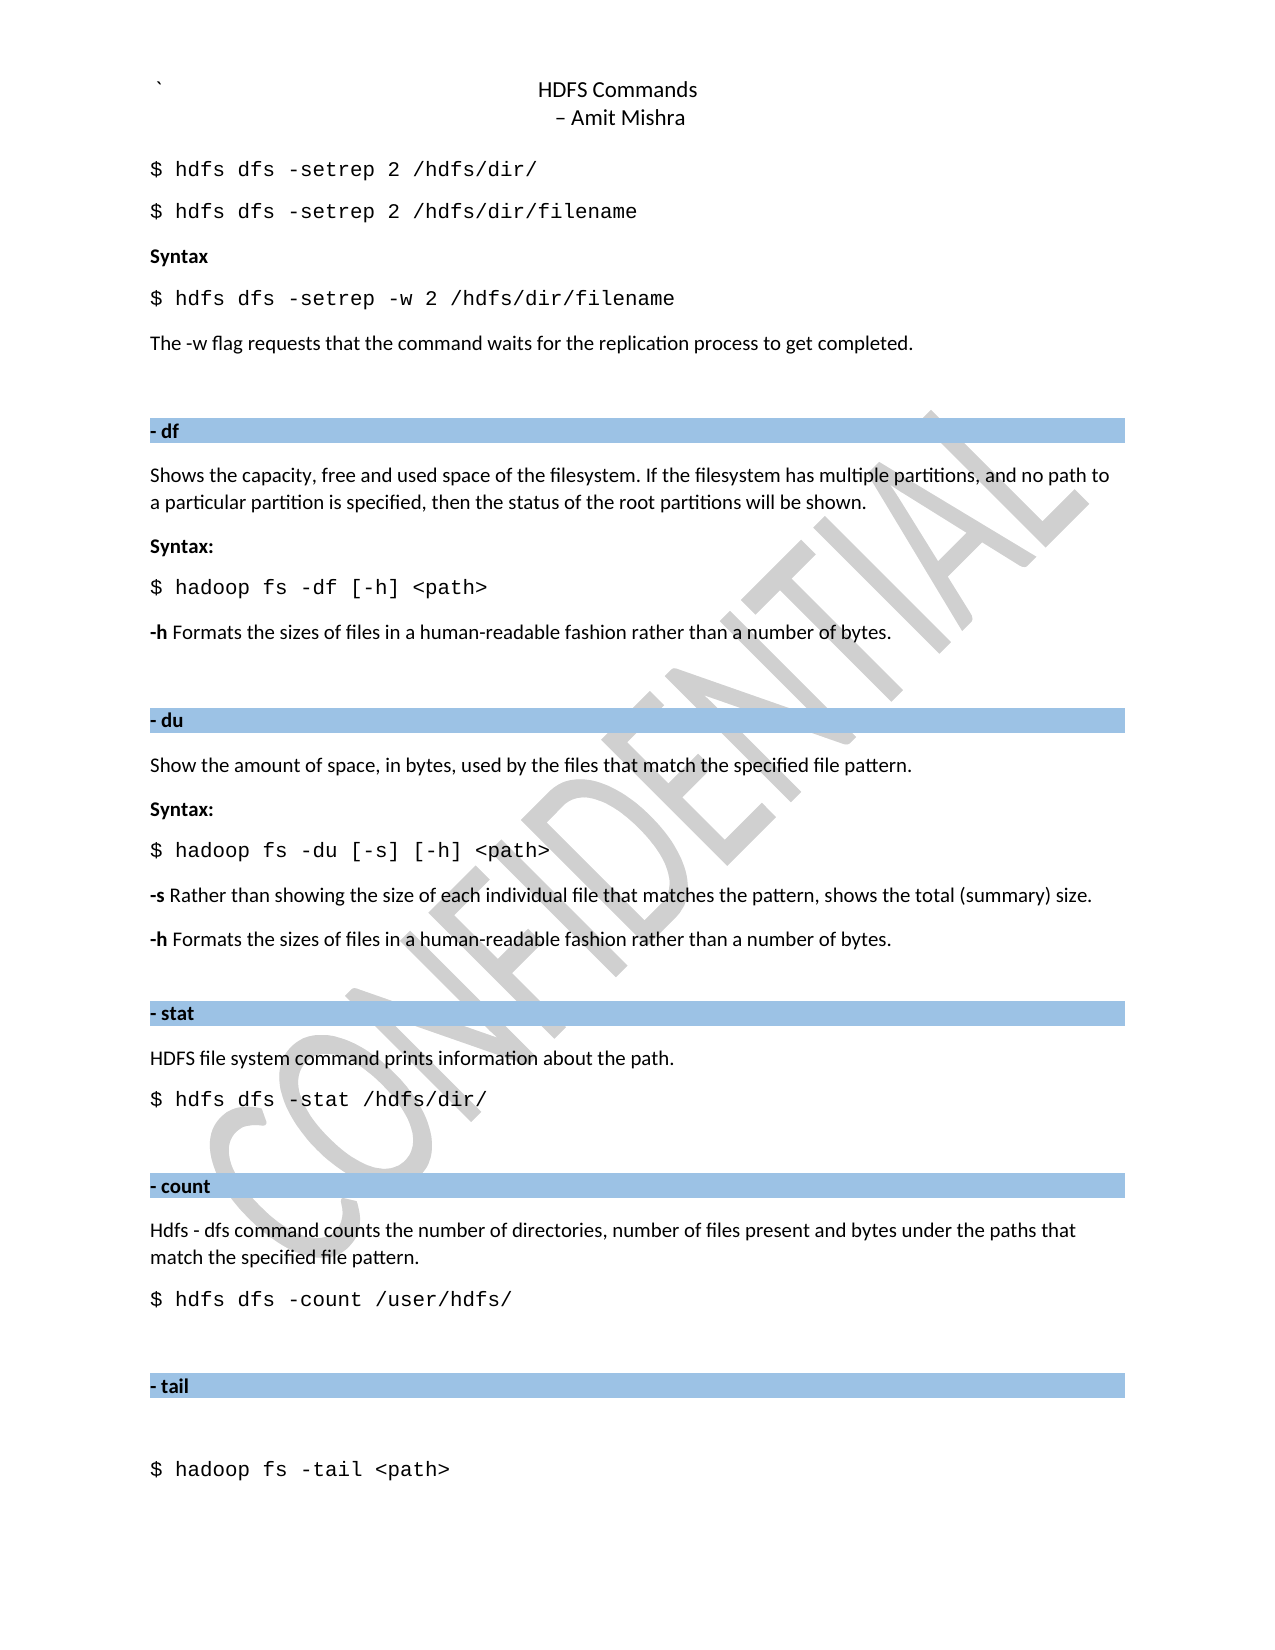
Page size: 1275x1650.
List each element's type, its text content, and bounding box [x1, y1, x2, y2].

text - df [150, 418, 1125, 443]
text Shows the capacity, free and used space of the filesystem. If the filesystem has multiple partitions, and no path to a particular partition is specified, then the status of the root partitions will be shown. [150, 462, 1125, 515]
text $ hdfs dfs -count /user/hdfs/ [150, 1289, 1125, 1312]
text $ hadoop fs -tail <path> [150, 1459, 1125, 1483]
text -h Formats the sizes of files in a human-readable fashion rather than a number of bytes. [150, 619, 1125, 645]
text $ hadoop fs -df [-h] <path> [150, 577, 1125, 601]
text -h Formats the sizes of files in a human-readable fashion rather than a number of bytes. [150, 926, 1125, 982]
text -s Rather than showing the size of each individual file that matches the pattern, shows the total (summary) size. [150, 882, 1125, 907]
text Syntax [150, 243, 1125, 269]
text $ hdfs dfs -setrep 2 /hdfs/dir/ [150, 159, 1125, 183]
text - stat [150, 1001, 1125, 1026]
text - tail [150, 1373, 1125, 1398]
text The -w flag requests that the command waits for the replication process to get completed. [150, 330, 1125, 355]
text $ hdfs dfs -setrep -w 2 /hdfs/dir/filename [150, 287, 1125, 311]
text $ hdfs dfs -setrep 2 /hdfs/dir/filename [150, 201, 1125, 225]
text - du [150, 708, 1125, 733]
text $ hdfs dfs -stat /hdfs/dir/ [150, 1089, 1125, 1112]
text $ hadoop fs -du [-s] [-h] <path> [150, 840, 1125, 863]
text Syntax: [150, 533, 1125, 559]
text Show the amount of space, in bytes, used by the files that match the specified file pattern. [150, 752, 1125, 777]
text HDFS file system command prints information about the path. [150, 1045, 1125, 1070]
text - count [150, 1173, 1125, 1198]
text Hdfs - dfs command counts the number of directories, number of files present and bytes under the paths that match the specified file pattern. [150, 1217, 1125, 1270]
text Syntax: [150, 796, 1125, 821]
